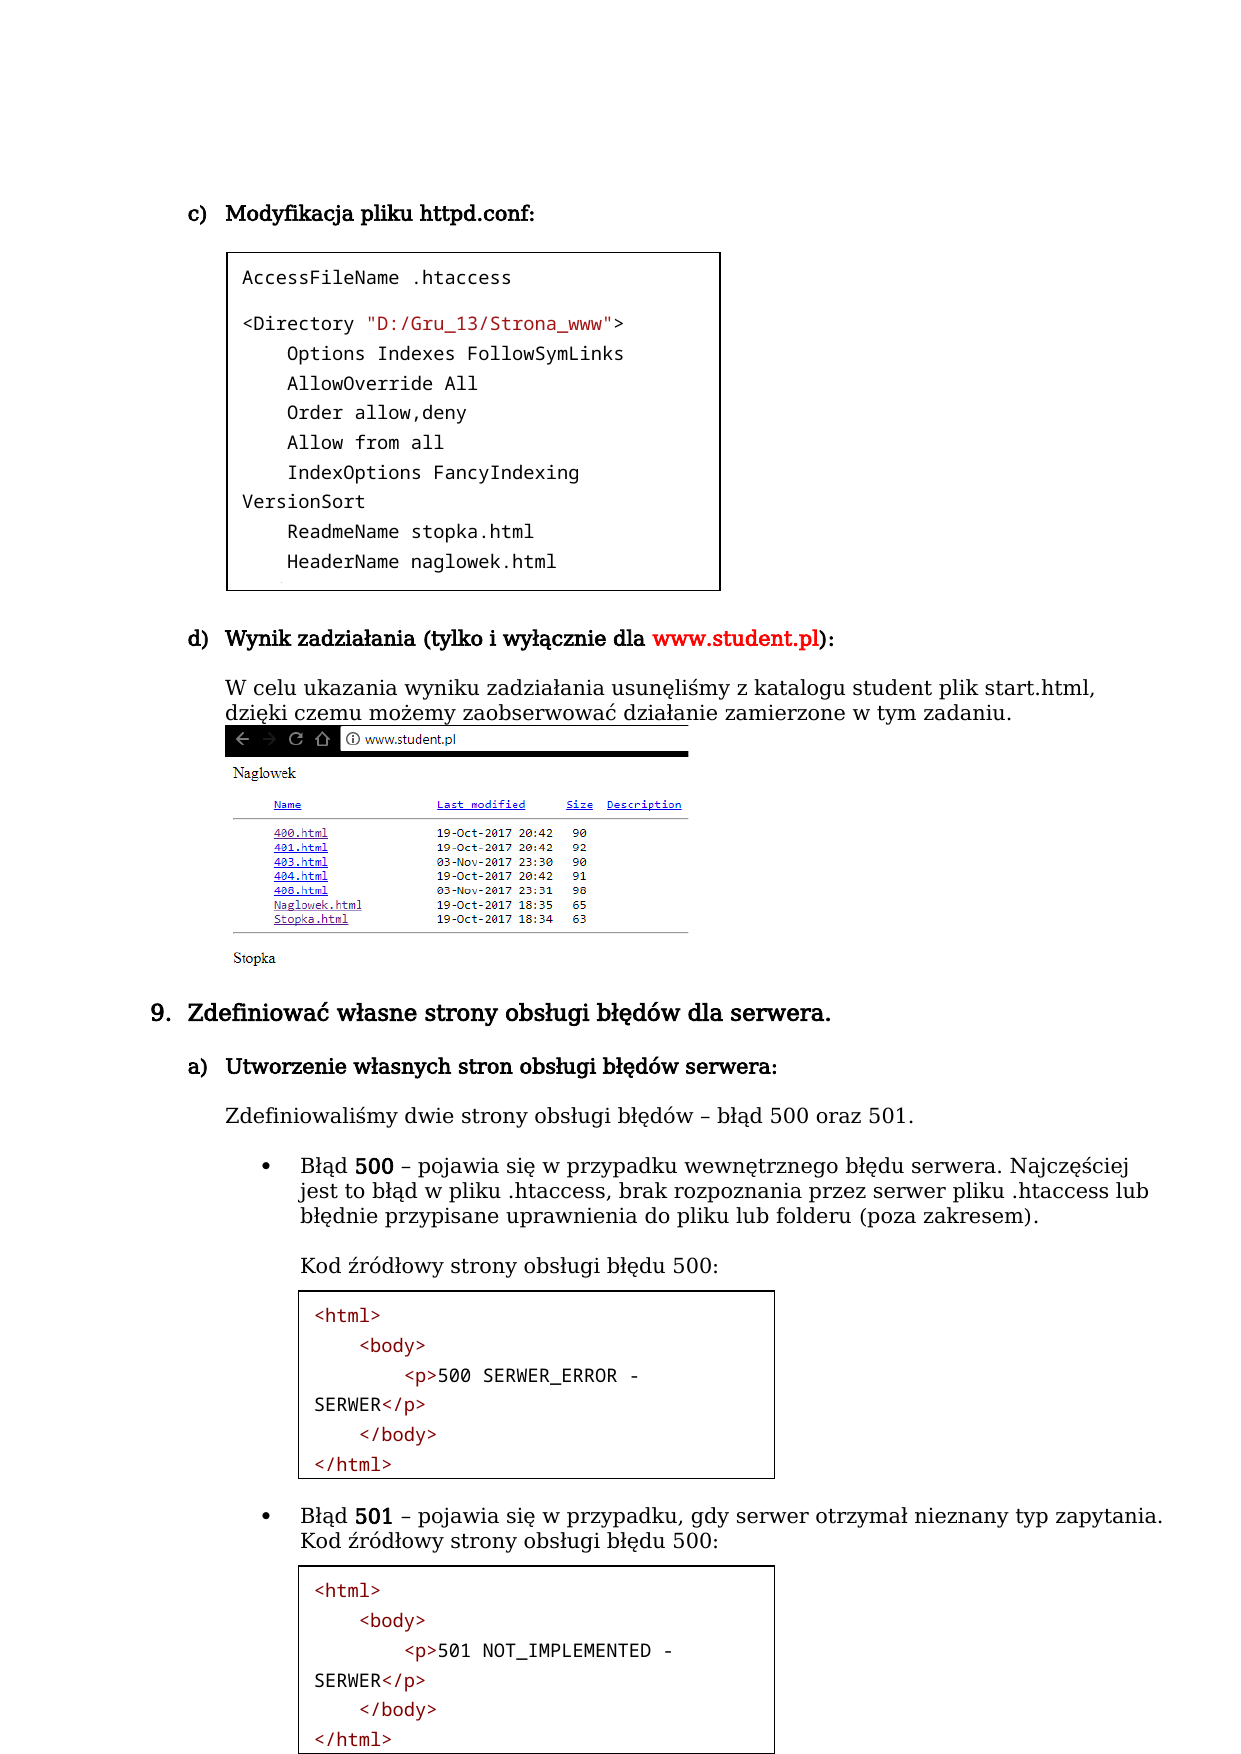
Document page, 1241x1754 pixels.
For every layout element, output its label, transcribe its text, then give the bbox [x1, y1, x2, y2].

list Wynik zadziałania (tylko i wyłącznie dla www.student.pl): [187, 625, 1165, 650]
list Błąd 500 – pojawia się w przypadku wewnętrznego błędu serwera. Najczęściej jest to błąd w pliku .htaccess, brak rozpoznania przez serwer pliku .htaccess lub błędnie przypisane uprawnienia do pliku lub folderu (poza zakresem). [262, 1153, 1165, 1228]
text Zdefiniowaliśmy dwie strony obsługi błędów – błąd 500 oraz 501. [225, 1103, 1165, 1128]
list Utworzenie własnych stron obsługi błędów serwera: [187, 1053, 1165, 1078]
text W celu ukazania wyniku zadziałania usunęliśmy z katalogu student plik start.html, dzięki czemu możemy zaobserwować działanie zamierzone w tym zadaniu. [225, 675, 1165, 725]
list Zdefiniować własne strony obsługi błędów dla serwera. [150, 998, 1165, 1025]
picture [225, 725, 689, 973]
list Modyfikacja pliku httpd.conf: [187, 200, 1165, 225]
text Kod źródłowy strony obsługi błędu 500: [300, 1528, 1165, 1553]
text Kod źródłowy strony obsługi błędu 500: [300, 1253, 1165, 1278]
list Błąd 501 – pojawia się w przypadku, gdy serwer otrzymał nieznany typ zapytania. [262, 1503, 1165, 1528]
